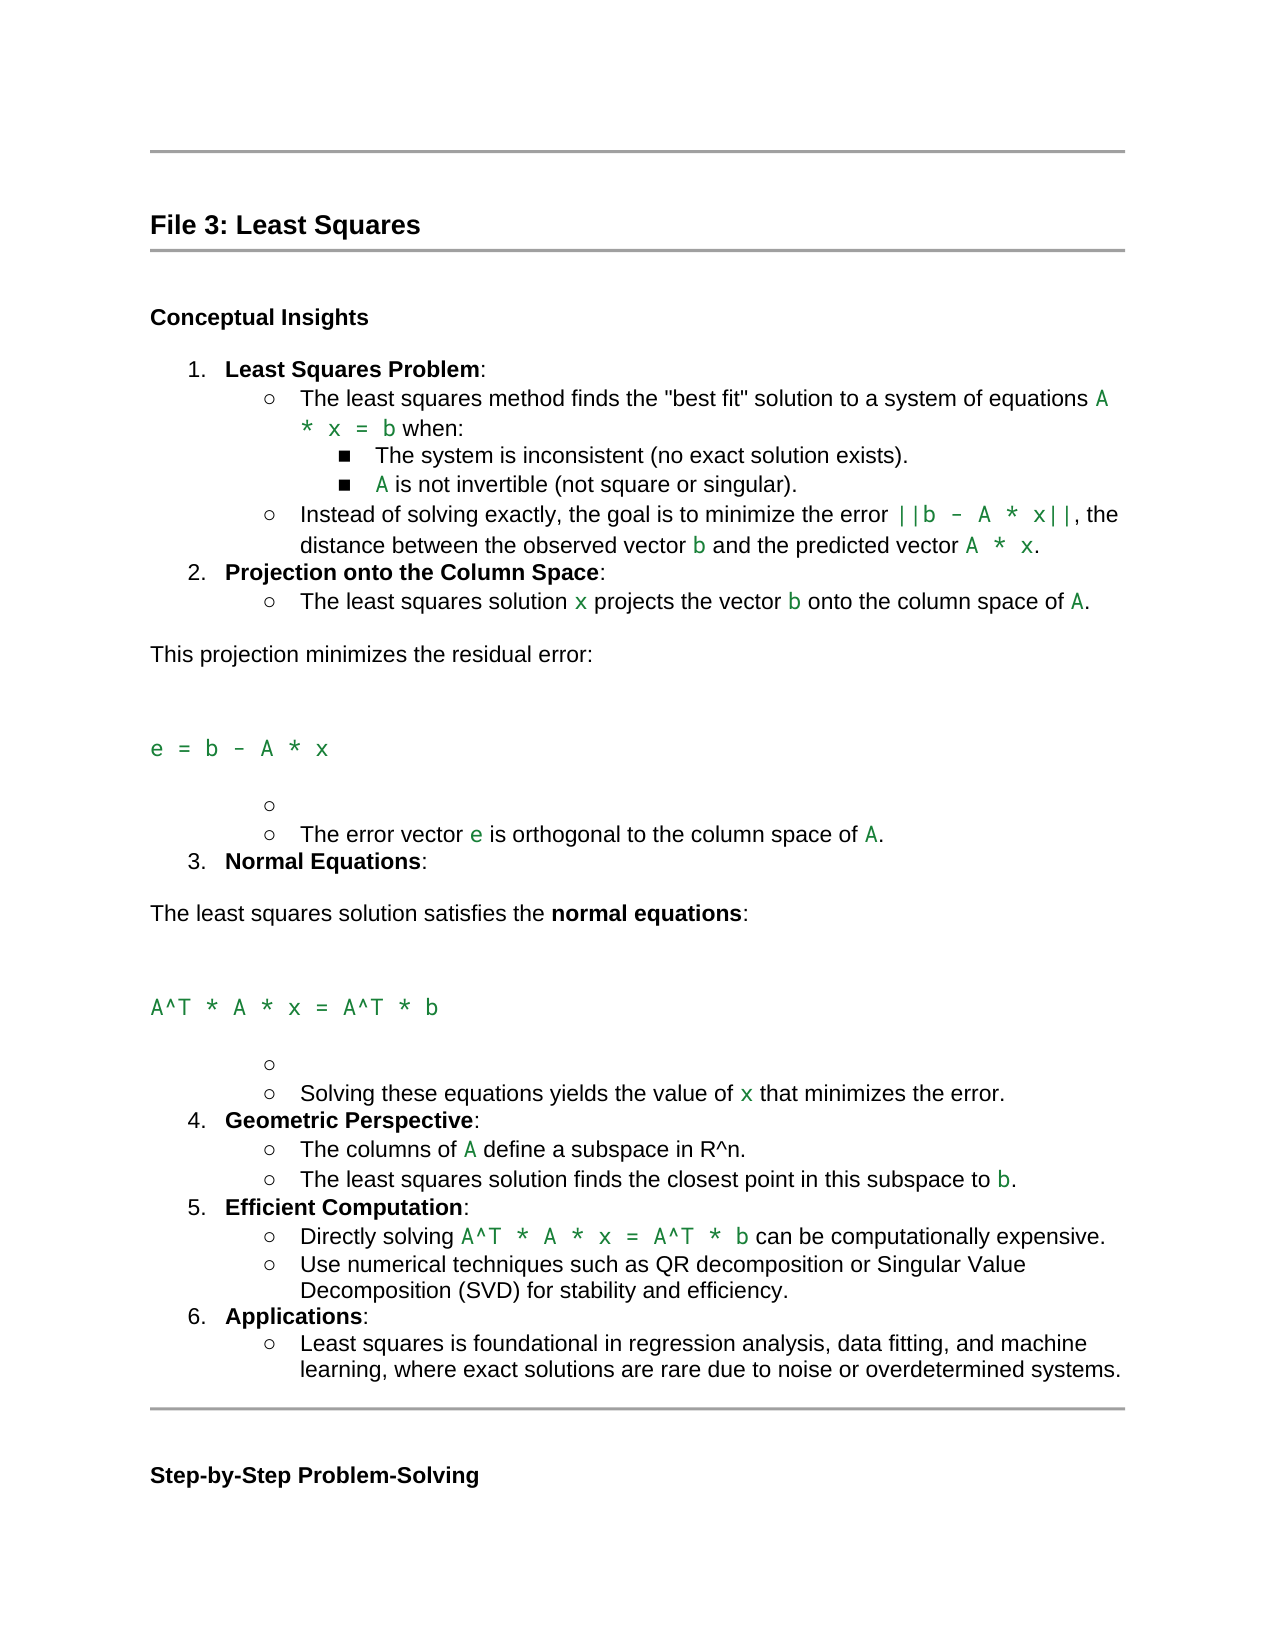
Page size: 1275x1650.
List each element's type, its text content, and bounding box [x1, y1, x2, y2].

list The least squares method finds the "best fit" solution to a system of equations A * x = b when: [262, 382, 1125, 442]
list Least squares is foundational in regression analysis, data fitting, and machine learning, where exact solutions are rare due to noise or overdetermined systems. [262, 1329, 1125, 1382]
list Use numerical techniques such as QR decomposition or Singular Value Decomposition (SVD) for stability and efficiency. [262, 1251, 1125, 1303]
list The columns of A define a subspace in R^n. [262, 1133, 1125, 1164]
list The least squares solution finds the closest point in this subspace to b. [262, 1164, 1125, 1194]
text This projection minimizes the residual error: e = b - A * x [150, 641, 1125, 762]
text The least squares solution satisfies the normal equations: A^T * A * x = A^T * b [150, 900, 1125, 1021]
list Instead of solving exactly, the goal is to minimize the error ||b - A * x||, the distance between the observed vector b and the predicted vector A * x. [262, 499, 1125, 559]
list Directly solving A^T * A * x = A^T * b can be computationally expensive. [262, 1220, 1125, 1251]
list Least Squares Problem: [187, 356, 1125, 382]
list The error vector e is orthogonal to the column space of A. [262, 818, 1125, 848]
list Normal Equations: [187, 848, 1125, 875]
list Solving these equations yields the value of x that minimizes the error. [262, 1077, 1125, 1107]
list Efficient Computation: [187, 1194, 1125, 1220]
list Applications: [187, 1303, 1125, 1329]
list Geometric Perspective: [187, 1107, 1125, 1133]
subtitle Step-by-Step Problem-Solving [150, 1462, 1125, 1489]
list The system is inconsistent (no exact solution exists). [337, 442, 1125, 469]
list The least squares solution x projects the vector b onto the column space of A. [262, 586, 1125, 616]
subtitle File 3: Least Squares [150, 209, 1125, 241]
list Projection onto the Column Space: [187, 559, 1125, 586]
list A is not invertible (not square or singular). [337, 469, 1125, 499]
subtitle Conceptual Insights [150, 304, 1125, 331]
